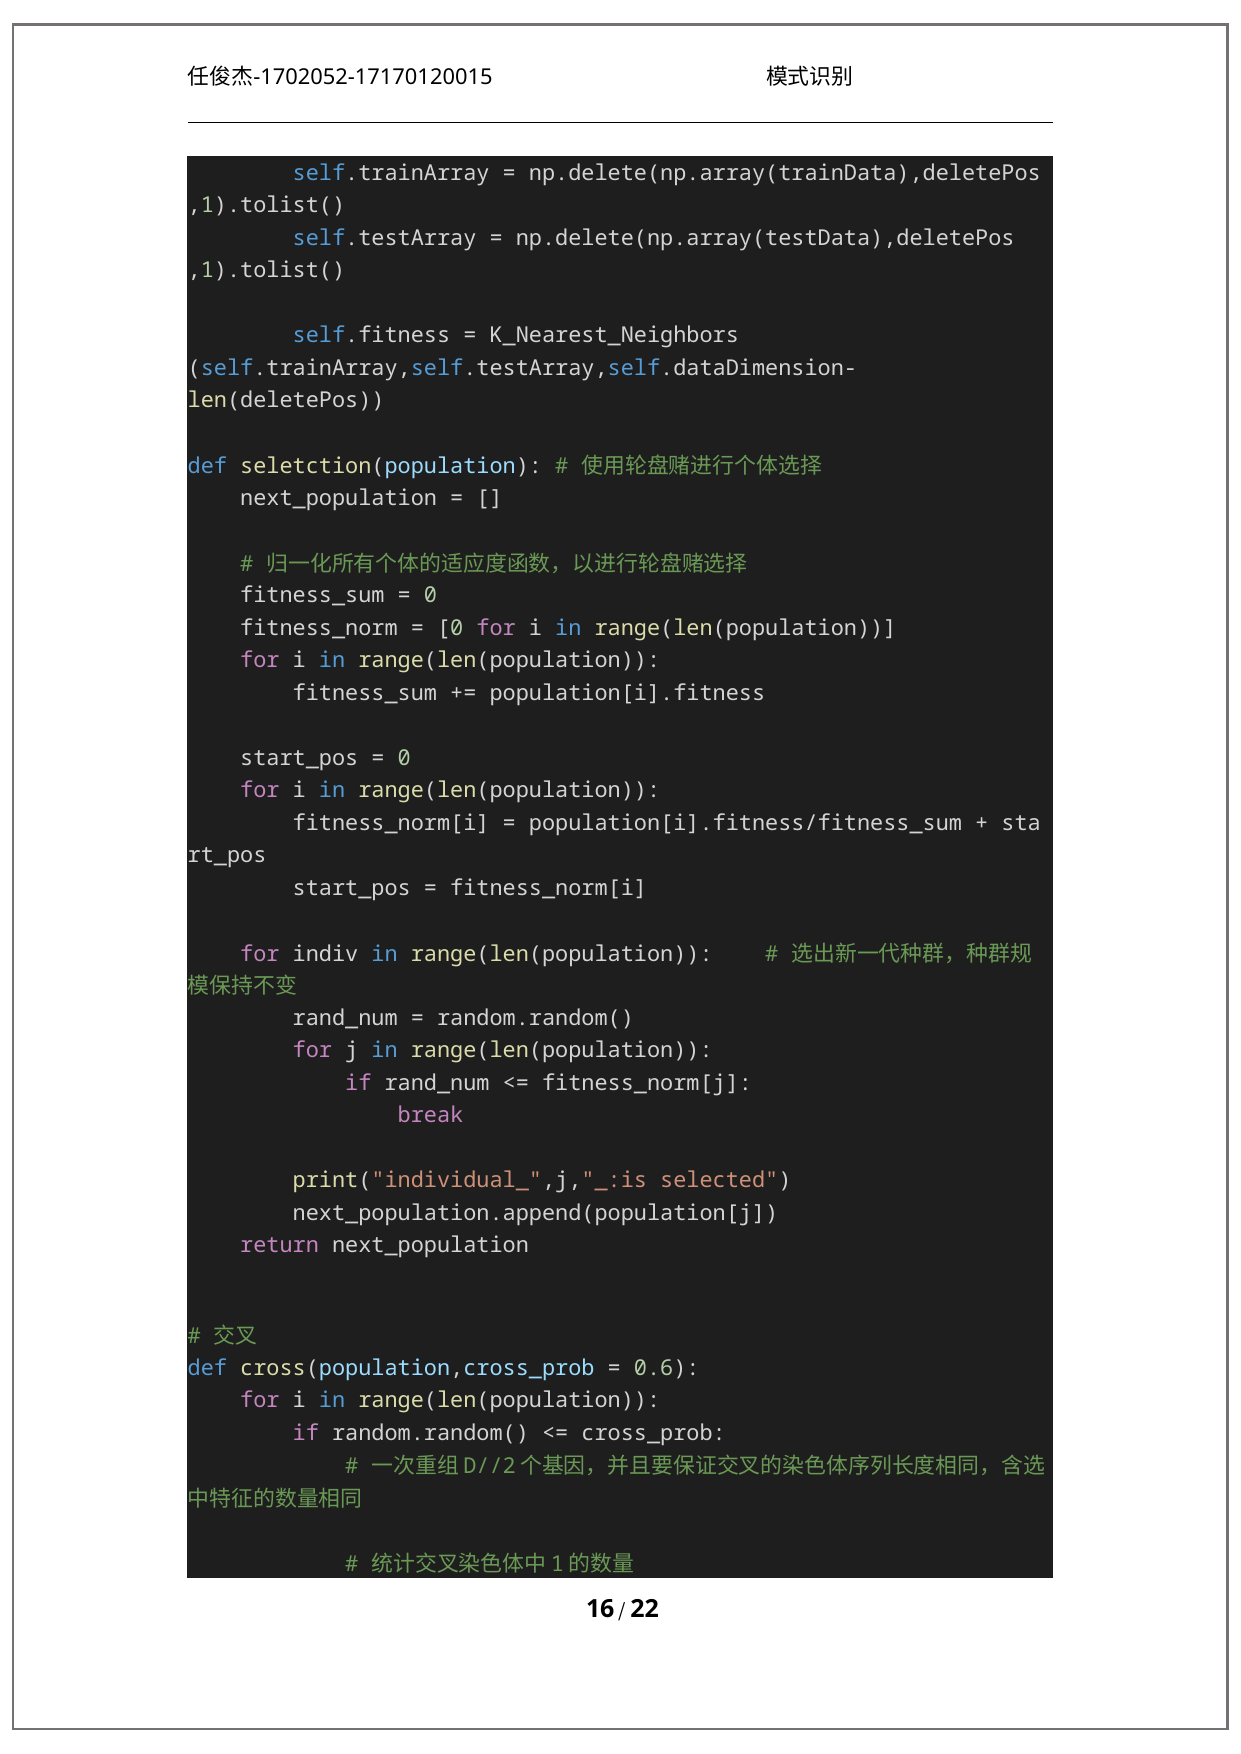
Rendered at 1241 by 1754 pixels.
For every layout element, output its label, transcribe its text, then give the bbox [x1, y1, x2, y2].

text self.fitness = K_Nearest_Neighbors(self.trainArray,self.testArray,self.dataDimension-len(deletePos)) [187, 318, 1053, 416]
text for i in range(len(population)): [187, 1383, 1053, 1416]
text for i in range(len(population)): [187, 773, 1053, 806]
text return next_population [187, 1228, 1053, 1261]
text start_pos = 0 [187, 741, 1053, 773]
text # 一次重组D//2个基因，并且要保证交叉的染色体序列长度相同，含选中特征的数量相同 [187, 1448, 1053, 1513]
text for indiv in range(len(population)): # 选出新一代种群，种群规模保持不变 [187, 936, 1053, 1001]
text def seletction(population): # 使用轮盘赌进行个体选择 [187, 448, 1053, 481]
text fitness_sum += population[i].fitness [187, 676, 1053, 708]
text def cross(population,cross_prob = 0.6): [187, 1351, 1053, 1383]
text break [187, 1098, 1053, 1131]
text fitness_norm[i] = population[i].fitness/fitness_sum + start_pos [187, 806, 1053, 871]
text if random.random() <= cross_prob: [187, 1416, 1053, 1448]
text # 归一化所有个体的适应度函数，以进行轮盘赌选择 [187, 546, 1053, 578]
text # 统计交叉染色体中1的数量 [187, 1546, 1053, 1578]
text for j in range(len(population)): [187, 1033, 1053, 1066]
text self.trainArray = np.delete(np.array(trainData),deletePos,1).tolist() [187, 156, 1053, 221]
text next_population.append(population[j]) [187, 1196, 1053, 1228]
text rand_num = random.random() [187, 1001, 1053, 1033]
text start_pos = fitness_norm[i] [187, 871, 1053, 903]
text # 交叉 [187, 1318, 1053, 1351]
text fitness_norm = [0 for i in range(len(population))] [187, 611, 1053, 643]
text self.testArray = np.delete(np.array(testData),deletePos,1).tolist() [187, 221, 1053, 286]
text next_population = [] [187, 481, 1053, 513]
text if rand_num <= fitness_norm[j]: [187, 1066, 1053, 1098]
text for i in range(len(population)): [187, 643, 1053, 676]
text fitness_sum = 0 [187, 578, 1053, 611]
text print("individual_",j,"_:is selected") [187, 1163, 1053, 1196]
